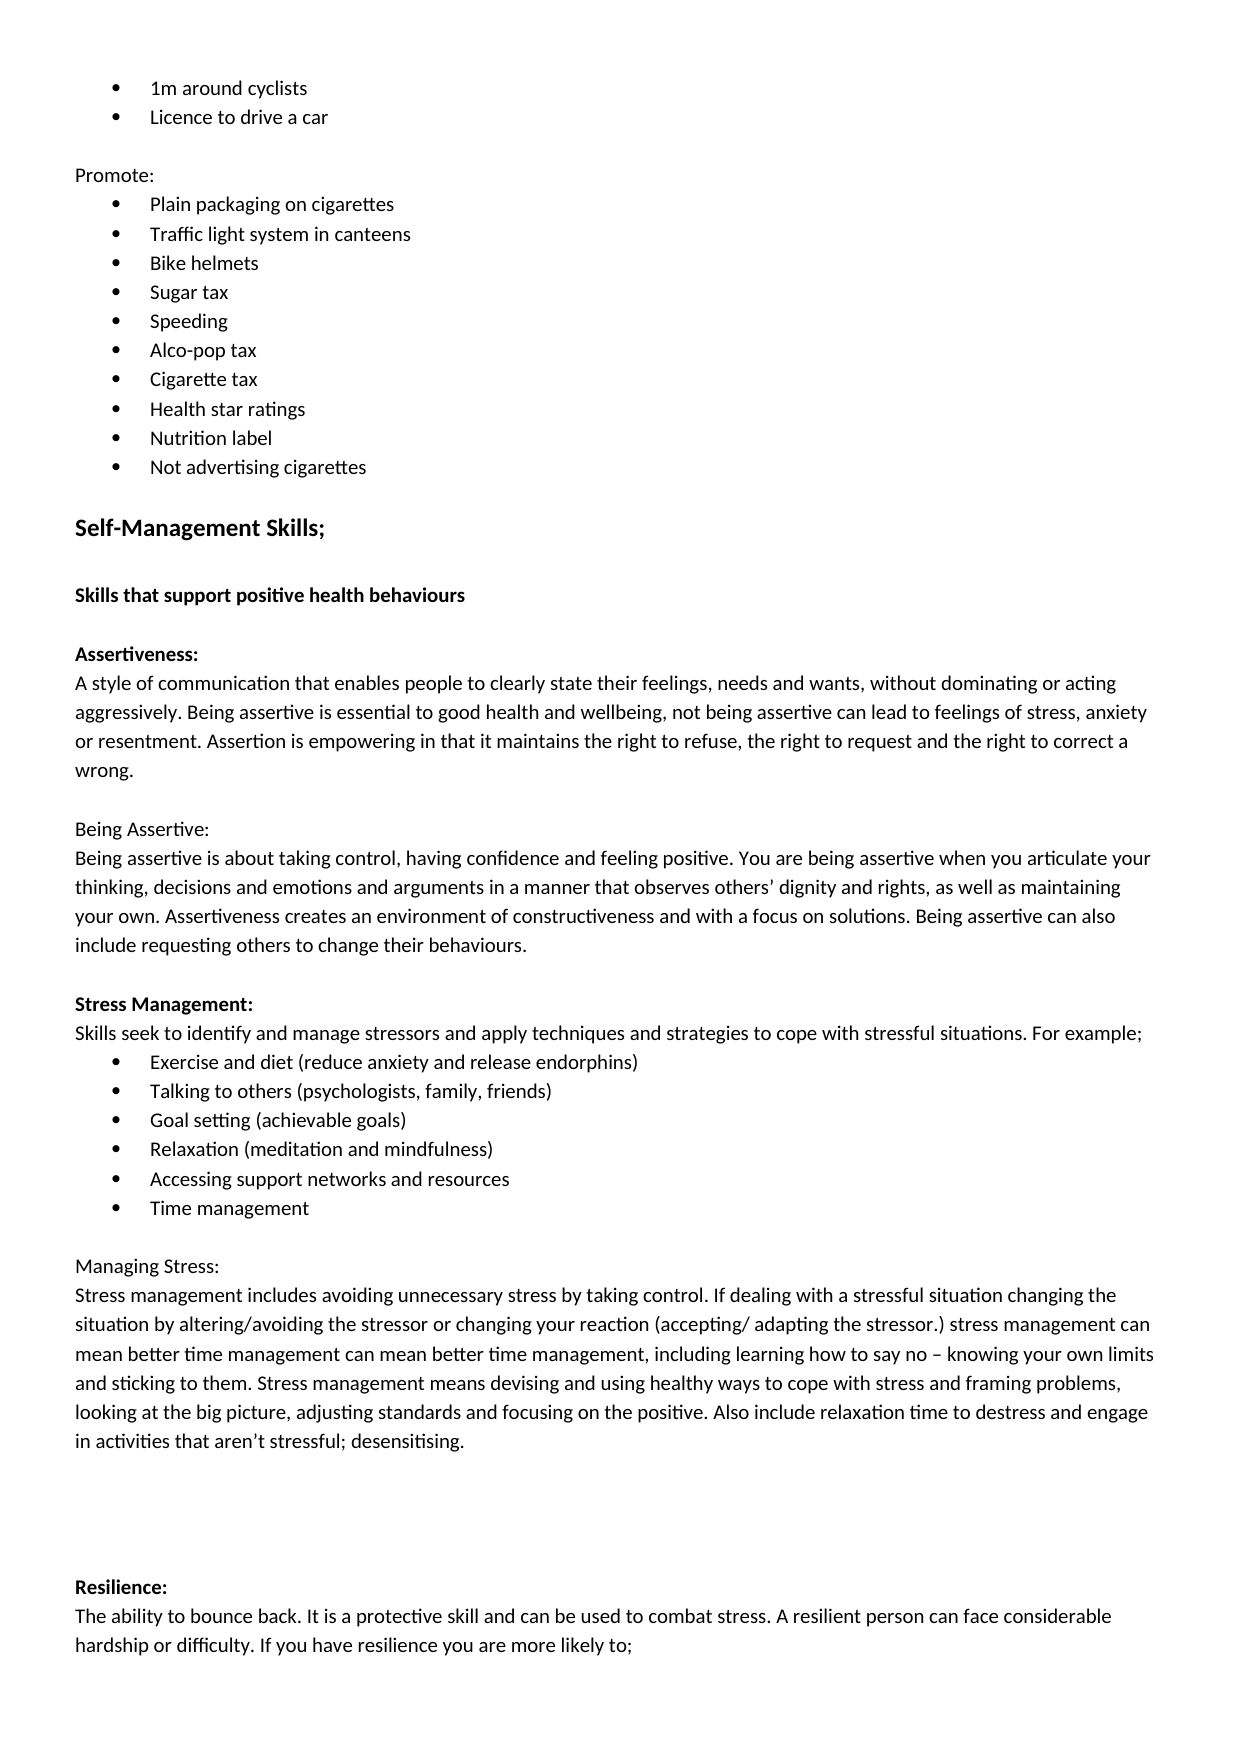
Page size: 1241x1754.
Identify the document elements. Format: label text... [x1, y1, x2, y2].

list Sugar tax [112, 279, 1165, 304]
list Skills seek to identify and manage stressors and apply techniques and strategies to cope with stressful situations. For example; [75, 1020, 1165, 1045]
list hardship or difficulty. If you have resilience you are more likely to; [75, 1632, 1165, 1658]
list Alco-pop tax [112, 337, 1165, 363]
list or resentment. Assertion is empowering in that it maintains the right to refuse, the right to request and the right to correct a [75, 728, 1165, 754]
list Traffic light system in canteens [112, 221, 1165, 246]
list include requesting others to change their behaviours. [75, 932, 1165, 958]
list wrong. [75, 757, 1165, 783]
list Resilience: [75, 1574, 1165, 1599]
list Promote: [75, 162, 1165, 188]
list your own. Assertiveness creates an environment of constructiveness and with a focus on solutions. Being assertive can also [75, 903, 1165, 929]
list Accessing support networks and resources [112, 1166, 1165, 1191]
list Exercise and diet (reduce anxiety and release endorphins) [112, 1049, 1165, 1074]
list Health star ratings [112, 396, 1165, 421]
list Skills that support positive health behaviours [75, 582, 1165, 608]
list Not advertising cigarettes [112, 454, 1165, 479]
list Speeding [112, 308, 1165, 334]
list Bike helmets [112, 250, 1165, 275]
list 1m around cyclists [112, 75, 1165, 100]
list Licence to drive a car [112, 104, 1165, 129]
list Stress management includes avoiding unnecessary stress by taking control. If dealing with a stressful situation changing the [75, 1282, 1165, 1308]
list Self-Management Skills; [75, 512, 1165, 543]
list thinking, decisions and emotions and arguments in a manner that observes others’ dignity and rights, as well as maintaining [75, 874, 1165, 899]
list Cigarette tax [112, 367, 1165, 392]
list Being Assertive: [75, 816, 1165, 841]
list Managing Stress: [75, 1253, 1165, 1279]
list Relaxation (meditation and mindfulness) [112, 1137, 1165, 1162]
list The ability to bounce back. It is a protective skill and can be used to combat stress. A resilient person can face considerable [75, 1603, 1165, 1629]
list aggressively. Being assertive is essential to good health and wellbeing, not being assertive can lead to feelings of stress, anxiety [75, 699, 1165, 724]
list Goal setting (achievable goals) [112, 1107, 1165, 1133]
list Stress Management: [75, 991, 1165, 1016]
list Time management [112, 1195, 1165, 1220]
list situation by altering/avoiding the stressor or changing your reaction (accepting/ adapting the stressor.) stress management can mean better time management can mean better time management, including learning how to say no – knowing your own limits and sticking to them. Stress management means devising and using healthy ways to cope with stress and framing problems, looking at the big picture, adjusting standards and focusing on the positive. Also include relaxation time to destress and engage in activities that aren’t stressful; desensitising. [75, 1312, 1165, 1454]
list Nutrition label [112, 425, 1165, 450]
list Plain packaging on cigarettes [112, 192, 1165, 217]
list Being assertive is about taking control, having confidence and feeling positive. You are being assertive when you articulate your [75, 845, 1165, 870]
list Talking to others (psychologists, family, friends) [112, 1078, 1165, 1104]
list Assertiveness: [75, 641, 1165, 666]
list A style of communication that enables people to clearly state their feelings, needs and wants, without dominating or acting [75, 670, 1165, 695]
